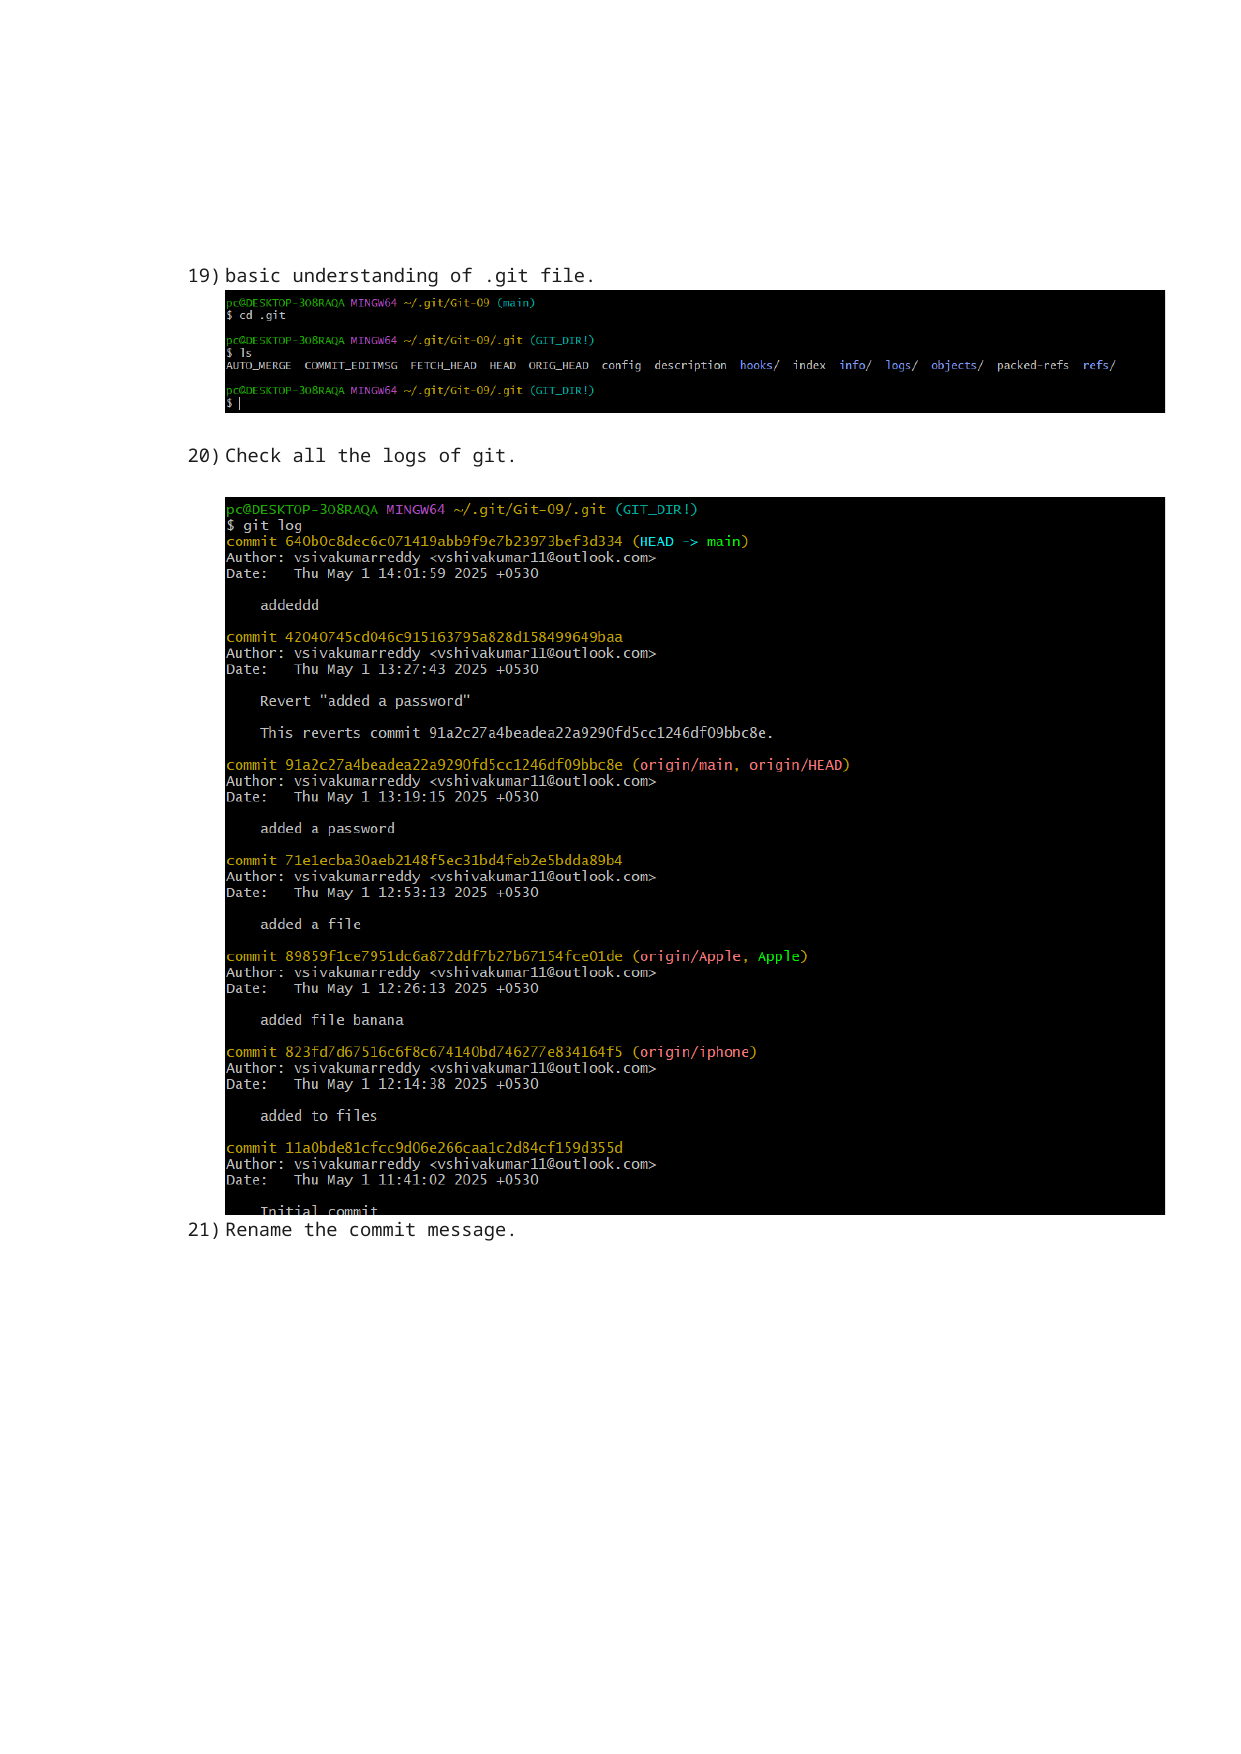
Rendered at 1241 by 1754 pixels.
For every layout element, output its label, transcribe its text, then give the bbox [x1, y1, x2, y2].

picture [225, 290, 1166, 413]
picture [225, 497, 1166, 1215]
list Rename the commit message. [187, 1217, 1090, 1242]
list Check all the logs of git. [187, 442, 1090, 468]
list basic understanding of .git file. [187, 263, 1090, 288]
